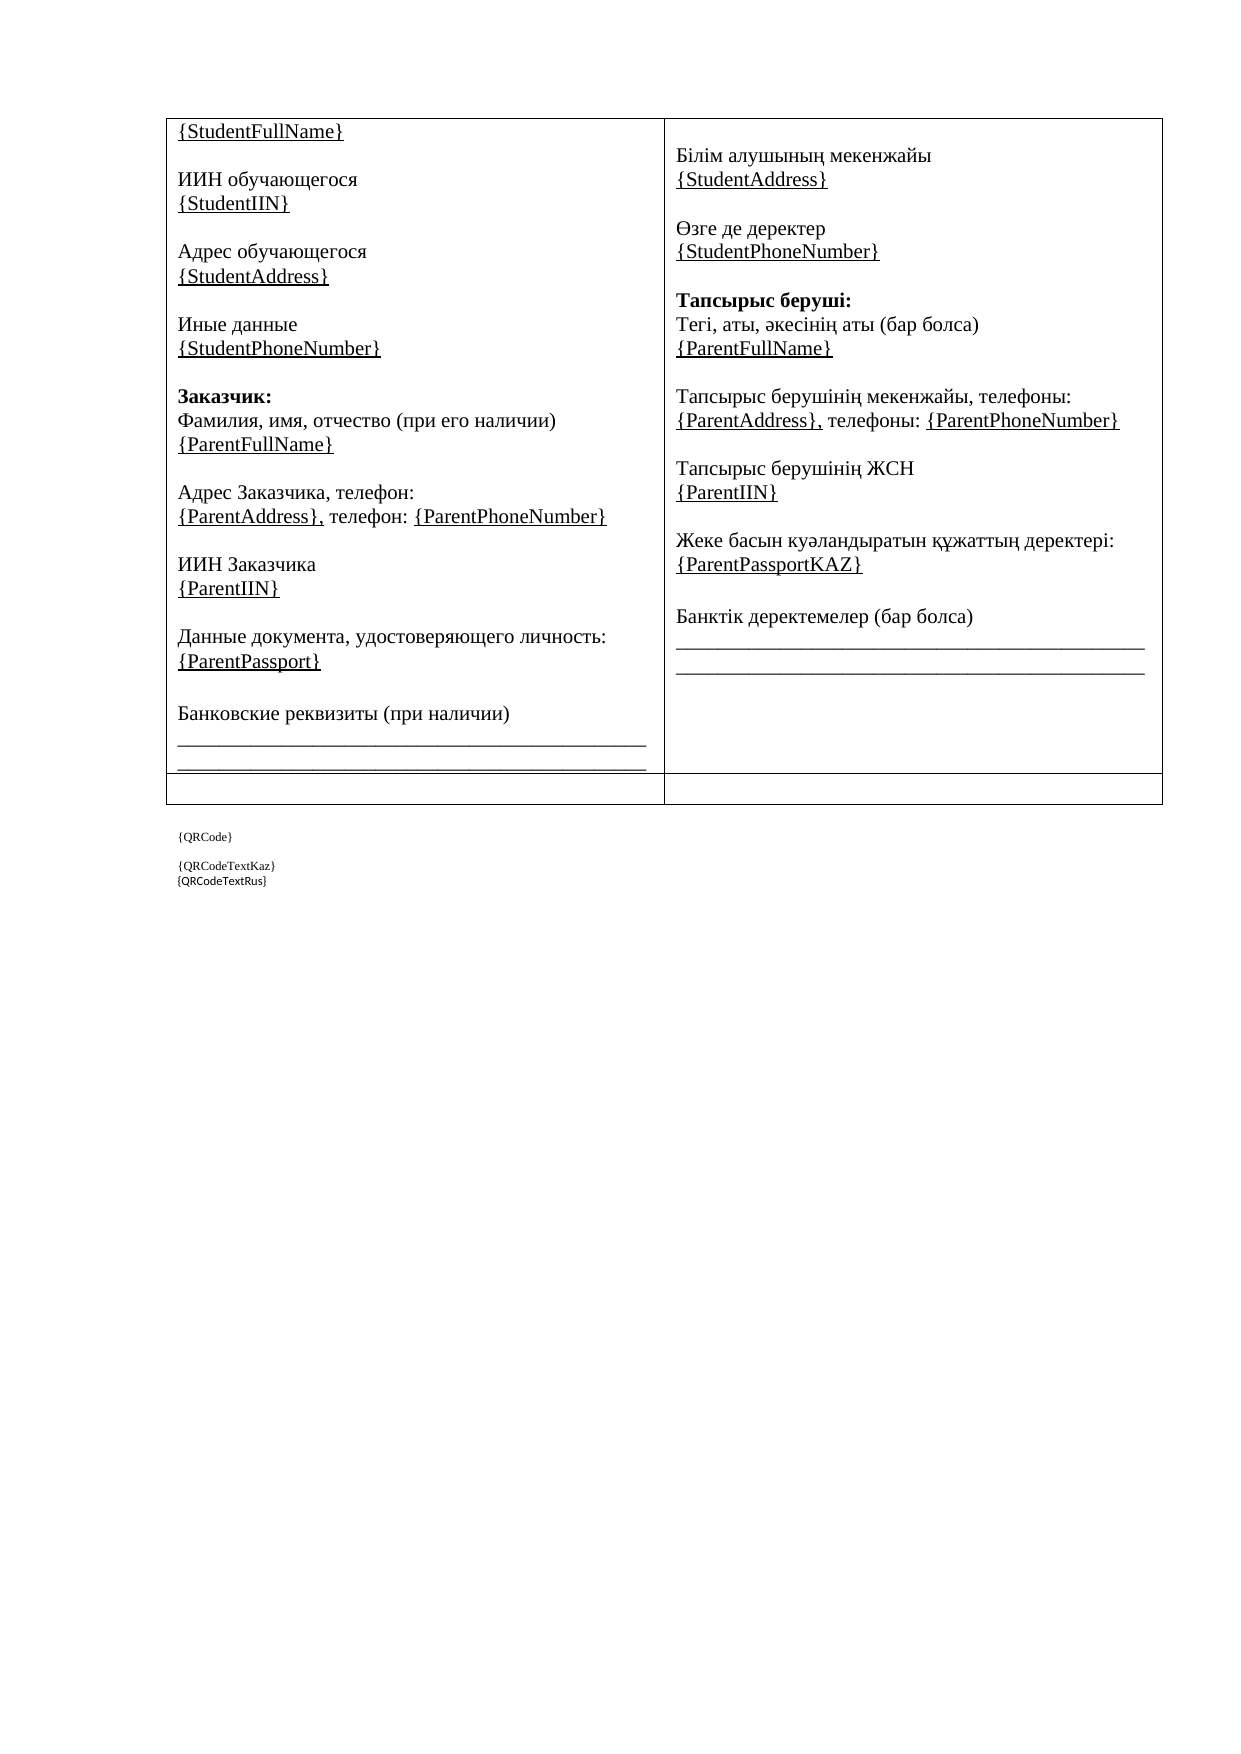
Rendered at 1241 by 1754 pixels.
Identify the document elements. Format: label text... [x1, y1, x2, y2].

text {QRCodeTextRus} [177, 873, 1152, 889]
table_cell [167, 774, 664, 804]
table_cell [665, 774, 1162, 804]
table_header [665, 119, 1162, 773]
text {QRCodeTextKaz} [177, 859, 1152, 873]
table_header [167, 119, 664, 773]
text {QRCode} {QRcodeDirector} [177, 829, 1152, 844]
